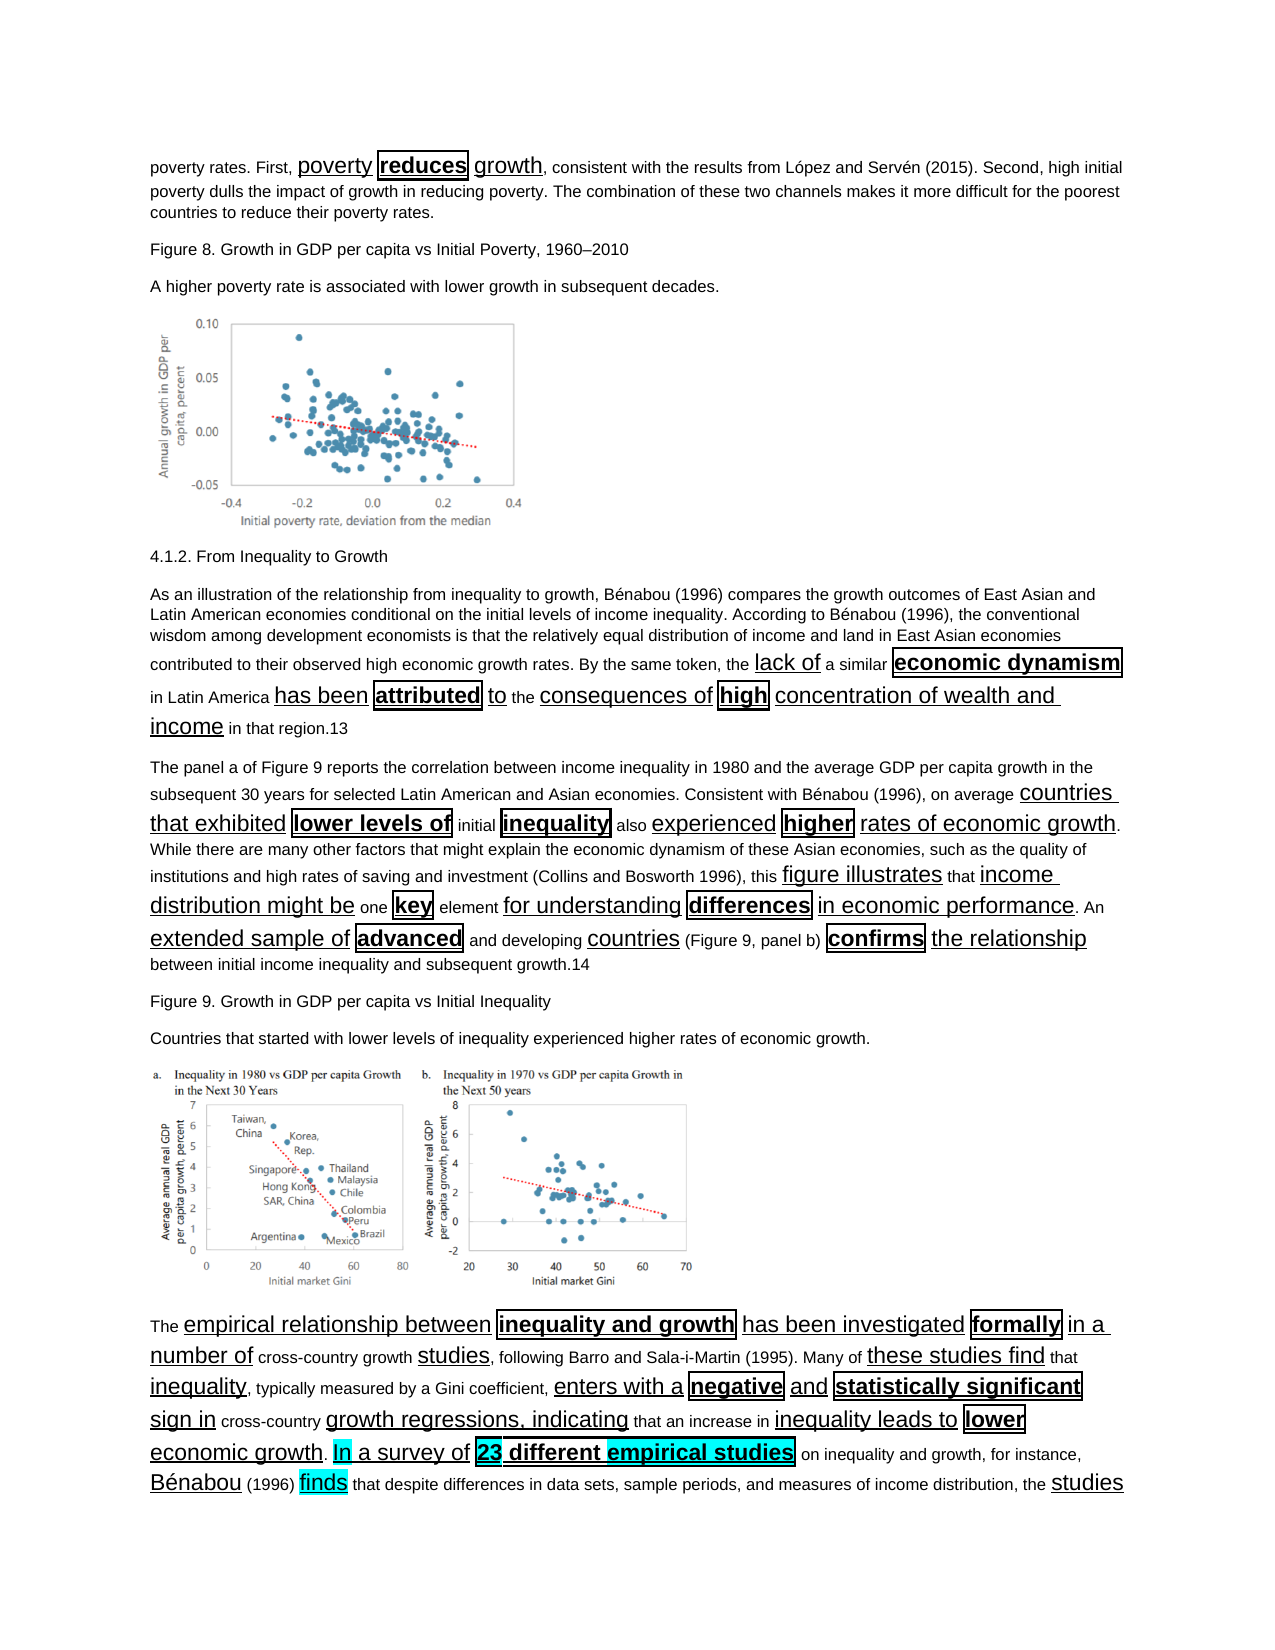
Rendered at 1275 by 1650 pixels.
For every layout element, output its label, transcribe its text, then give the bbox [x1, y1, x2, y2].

text Figure 9. Growth in GDP per capita vs Initial Inequality [150, 992, 1125, 1011]
picture [150, 1066, 699, 1291]
text As an illustration of the relationship from inequality to growth, Bénabou (1996) compares the growth outcomes of East Asian and Latin American economies conditional on the initial levels of income inequality. According to Bénabou (1996), the conventional wisdom among development economists is that the relatively equal distribution of income and land in East Asian economies contributed to their observed high economic growth rates. By the same token, the lack of a similar economic dynamism in Latin America has been attributed to the consequences of high concentration of wealth and income in that region.13 [150, 584, 1125, 739]
text 4.1.2. From Inequality to Growth [150, 547, 1125, 566]
text Figure 8. Growth in GDP per capita vs Initial Poverty, 1960–2010 [150, 240, 1125, 259]
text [150, 150, 1125, 222]
text The panel a of Figure 9 reports the correlation between income inequality in 1980 and the average GDP per capita growth in the subsequent 30 years for selected Latin American and Asian economies. Consistent with Bénabou (1996), on average countries that exhibited lower levels of initial inequality also experienced higher rates of economic growth. While there are many other factors that might explain the economic dynamism of these Asian economies, such as the quality of institutions and high rates of saving and investment (Collins and Bosworth 1996), this figure illustrates that income distribution might be one key element for understanding differences in economic performance. An extended sample of advanced and developing countries (Figure 9, panel b) confirms the relationship between initial income inequality and subsequent growth.14 [150, 758, 1125, 974]
text A higher poverty rate is associated with lower growth in subsequent decades. [150, 277, 1125, 296]
text Countries that started with lower levels of inequality experienced higher rates of economic growth. [150, 1029, 1125, 1048]
picture [150, 314, 538, 529]
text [150, 1309, 1125, 1495]
